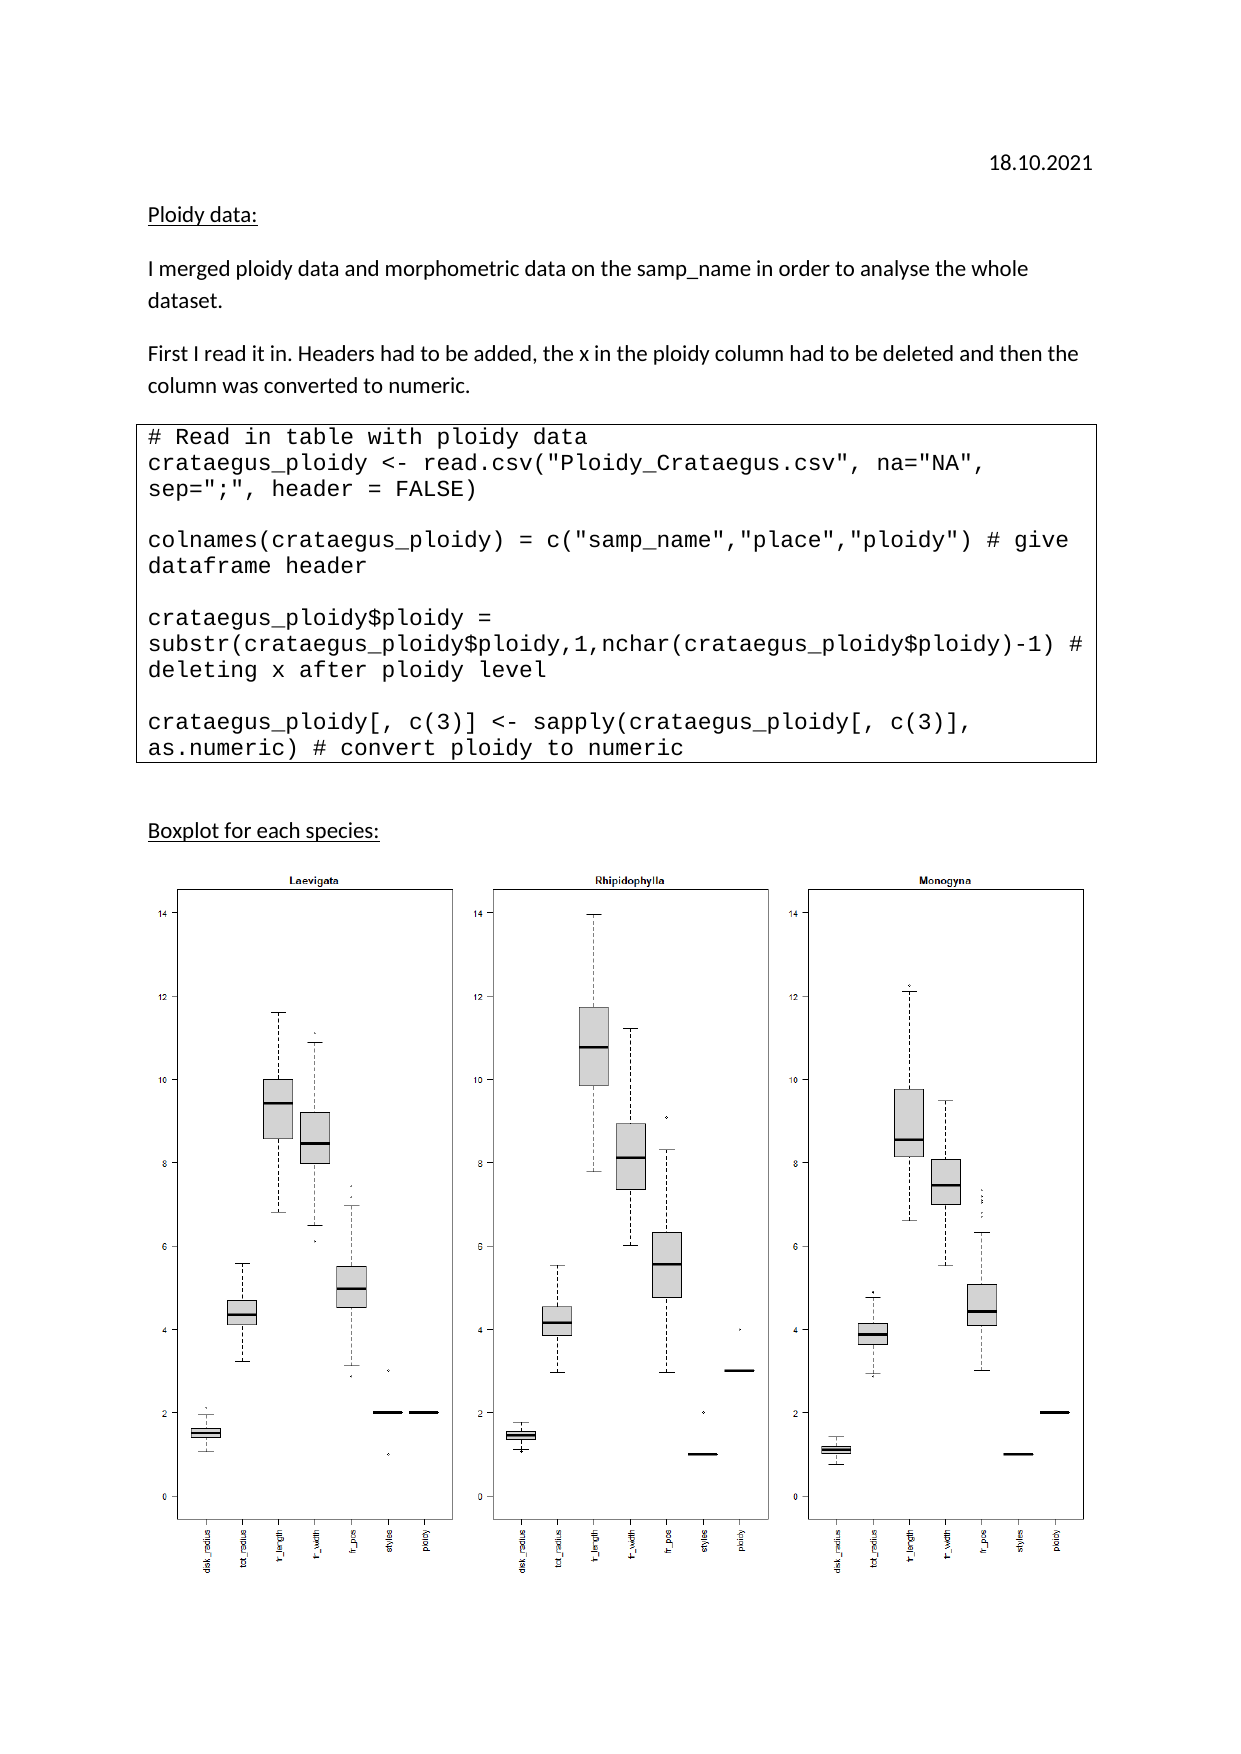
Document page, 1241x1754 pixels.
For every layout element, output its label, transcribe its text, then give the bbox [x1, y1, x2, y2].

table_header # Read in table with ploidy data crataegus_ploidy <- read.csv("Ploidy_Crataegus.csv", na="NA", sep=";", header = FALSE) colnames(crataegus_ploidy) = c("samp_name","place","ploidy") # give dataframe header crataegus_ploidy$ploidy = substr(crataegus_ploidy$ploidy,1,nchar(crataegus_ploidy$ploidy)-1) # deleting x after ploidy level crataegus_ploidy[, c(3)] <- sapply(crataegus_ploidy[, c(3)], as.numeric) # convert ploidy to numeric [137, 425, 1096, 762]
picture [147, 869, 1093, 1579]
text Boxplot for each species: [148, 816, 1093, 844]
text I merged ploidy data and morphometric data on the samp_name in order to analyse the whole dataset. [148, 254, 1093, 314]
text 18.10.2021 [148, 148, 1093, 176]
text First I read it in. Headers had to be added, the x in the ploidy column had to be deleted and then the column was converted to numeric. [148, 339, 1093, 399]
text Ploidy data: [148, 201, 1093, 229]
